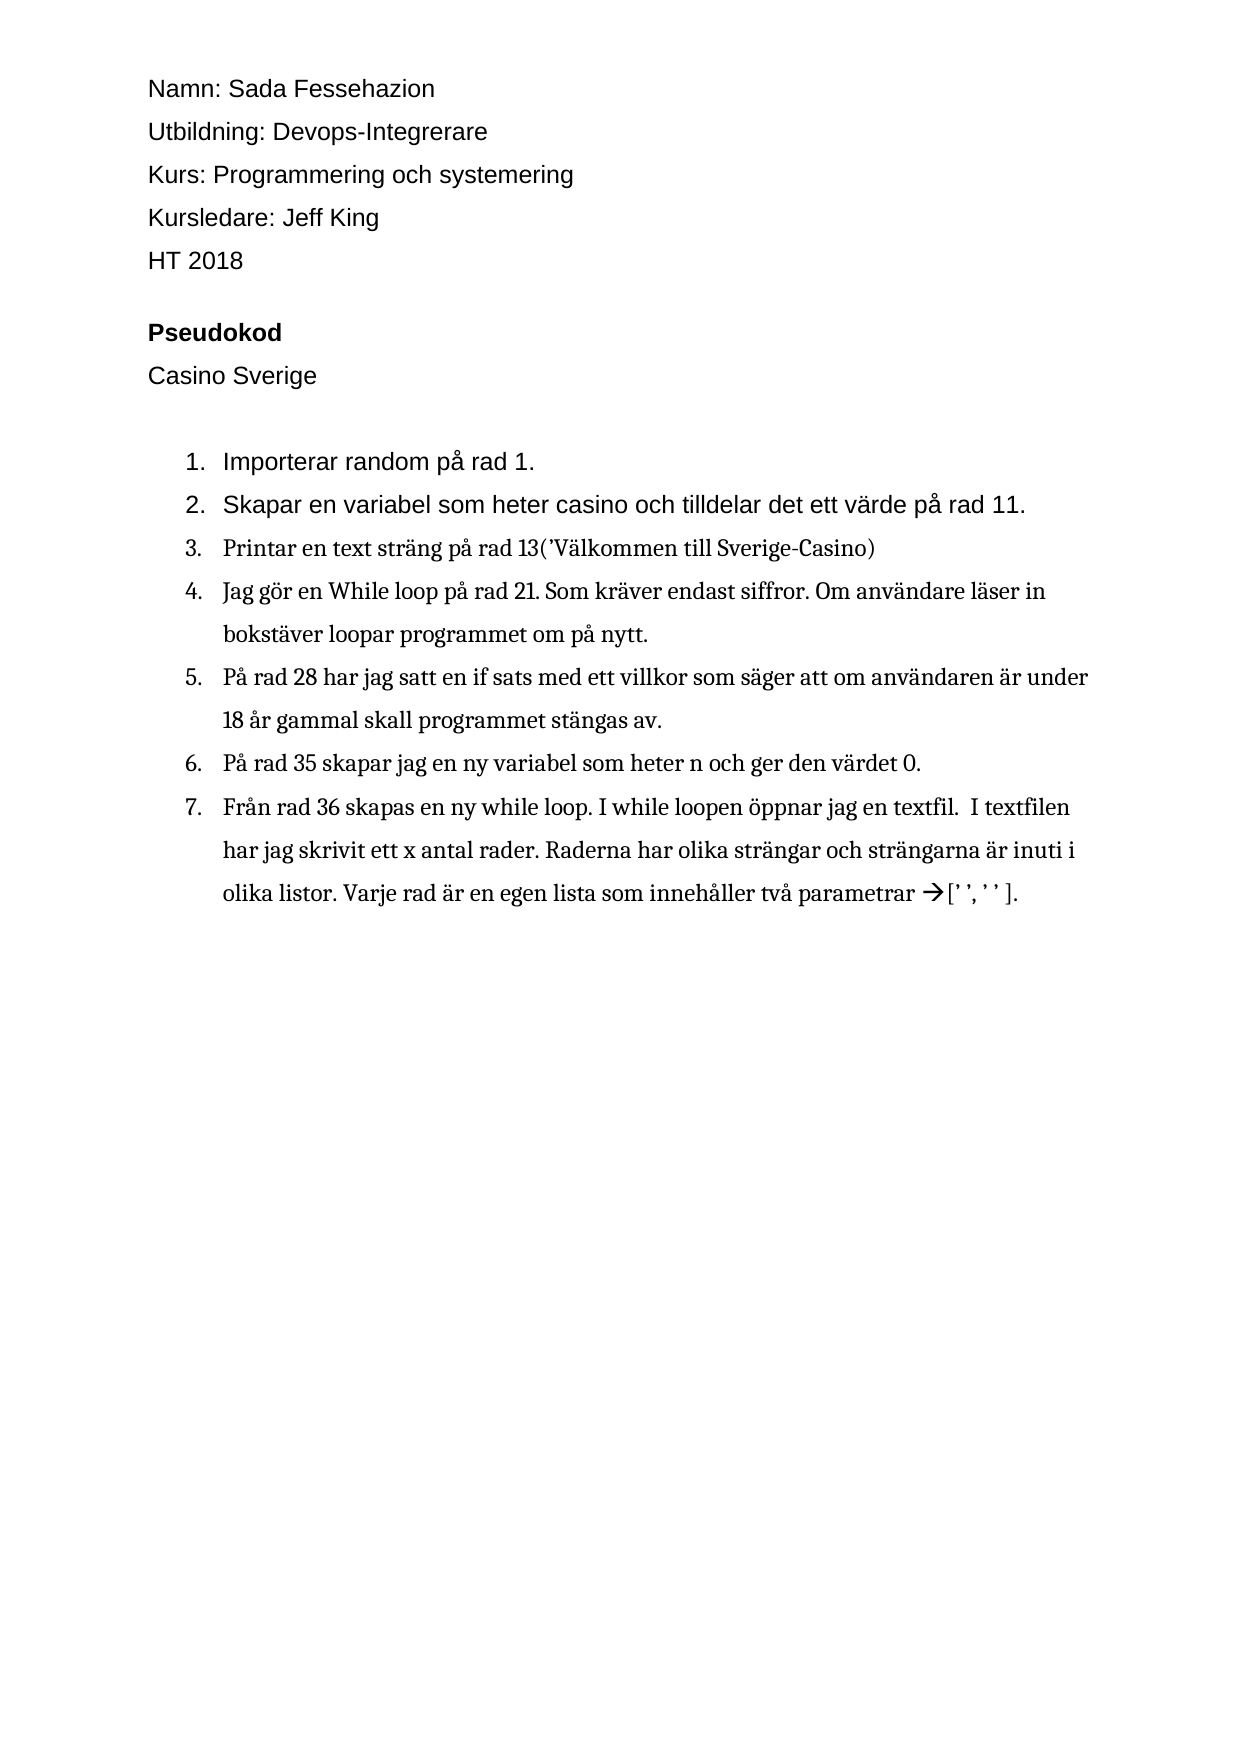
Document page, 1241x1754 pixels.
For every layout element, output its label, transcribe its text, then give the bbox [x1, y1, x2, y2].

text Casino Sverige [148, 361, 1093, 390]
list Från rad 36 skapas en ny while loop. I while loopen öppnar jag en textfil. I textfilen har jag skrivit ett x antal rader. Raderna har olika strängar och strängarna är inuti i olika listor. Varje rad är en egen lista som innehåller två parametrar [’ ’, ’ ’ ]. [185, 792, 1093, 907]
list På rad 35 skapar jag en ny variabel som heter n och ger den värdet 0. [185, 749, 1093, 778]
text Pseudokod [148, 318, 1093, 347]
list Printar en text sträng på rad 13(’Välkommen till Sverige-Casino) [185, 534, 1093, 562]
list Jag gör en While loop på rad 21. Som kräver endast siffror. Om användare läser in bokstäver loopar programmet om på nytt. [185, 577, 1093, 649]
list Importerar random på rad 1. [185, 447, 1093, 476]
list På rad 28 har jag satt en if sats med ett villkor som säger att om användaren är under 18 år gammal skall programmet stängas av. [185, 663, 1093, 735]
list Skapar en variabel som heter casino och tilldelar det ett värde på rad 11. [185, 491, 1093, 519]
